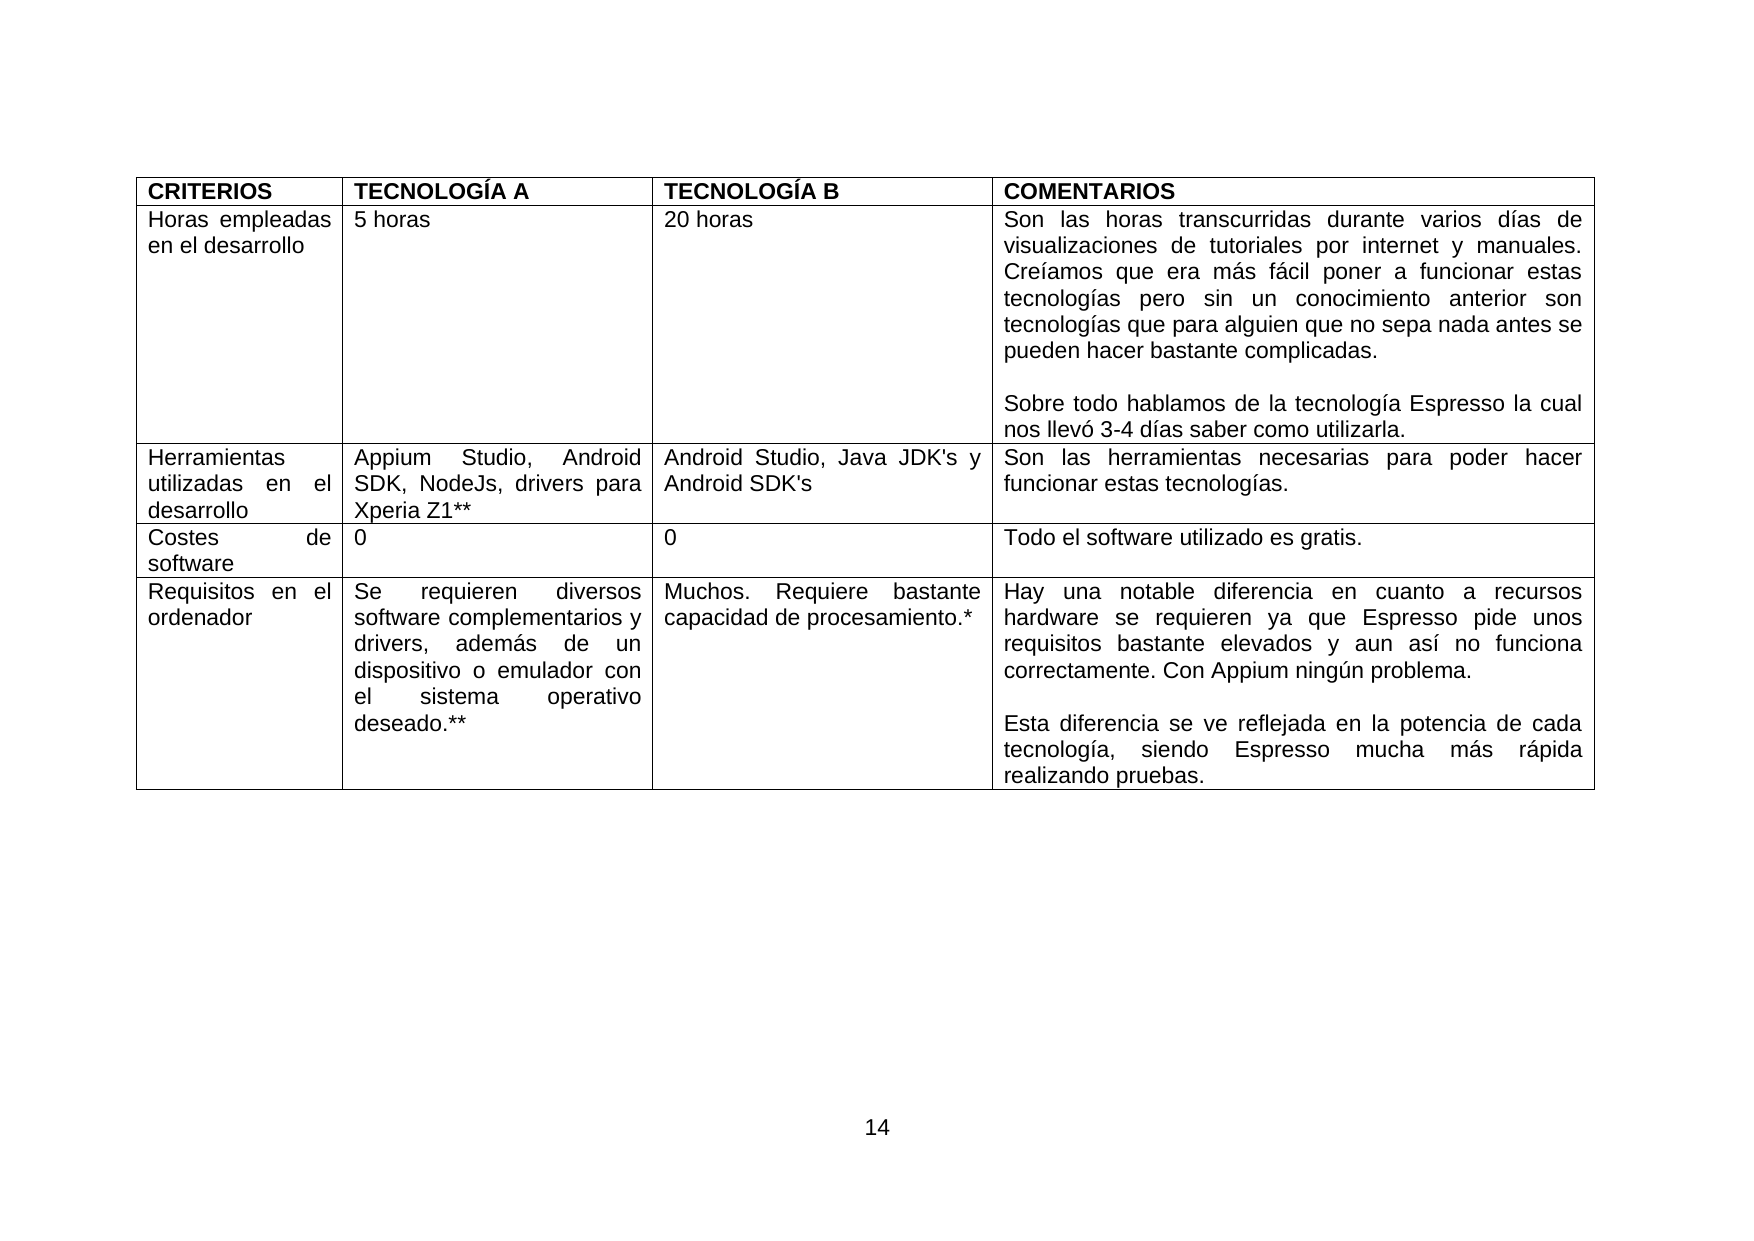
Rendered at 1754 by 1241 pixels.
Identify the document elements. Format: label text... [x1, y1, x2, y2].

table_cell 0 [343, 524, 652, 577]
table_cell Hay una notable diferencia en cuanto a recursos hardware se requieren ya que Espresso pide unos requisitos bastante elevados y aun así no funciona correctamente. Con Appium ningún problema. Esta diferencia se ve reflejada en la potencia de cada tecnología, siendo Espresso mucha más rápida realizando pruebas. [993, 578, 1594, 788]
table_cell Appium Studio, Android SDK, NodeJs, drivers para Xperia Z1** [343, 444, 652, 523]
table_header TECNOLOGÍA A [343, 178, 652, 204]
table_header CRITERIOS [137, 178, 342, 204]
table_cell Todo el software utilizado es gratis. [993, 524, 1594, 577]
table_cell Se requieren diversos software complementarios y drivers, además de un dispositivo o emulador con el sistema operativo deseado.** [343, 578, 652, 788]
table_cell 5 horas [343, 206, 652, 443]
table_cell Son las horas transcurridas durante varios días de visualizaciones de tutoriales por internet y manuales. Creíamos que era más fácil poner a funcionar estas tecnologías pero sin un conocimiento anterior son tecnologías que para alguien que no sepa nada antes se pueden hacer bastante complicadas. Sobre todo hablamos de la tecnología Espresso la cual nos llevó 3-4 días saber como utilizarla. [993, 206, 1594, 443]
table_header COMENTARIOS [993, 178, 1594, 204]
table_cell Herramientas utilizadas en el desarrollo [137, 444, 342, 523]
table_cell Costes de software [137, 524, 342, 577]
table_cell 20 horas [653, 206, 992, 443]
table_cell Muchos. Requiere bastante capacidad de procesamiento.* [653, 578, 992, 788]
table_header TECNOLOGÍA B [653, 178, 992, 204]
table_cell Horas empleadas en el desarrollo [137, 206, 342, 443]
table_cell 0 [653, 524, 992, 577]
table_cell Requisitos en el ordenador [137, 578, 342, 788]
table_cell Android Studio, Java JDK's y Android SDK's [653, 444, 992, 523]
table_cell Son las herramientas necesarias para poder hacer funcionar estas tecnologías. [993, 444, 1594, 523]
